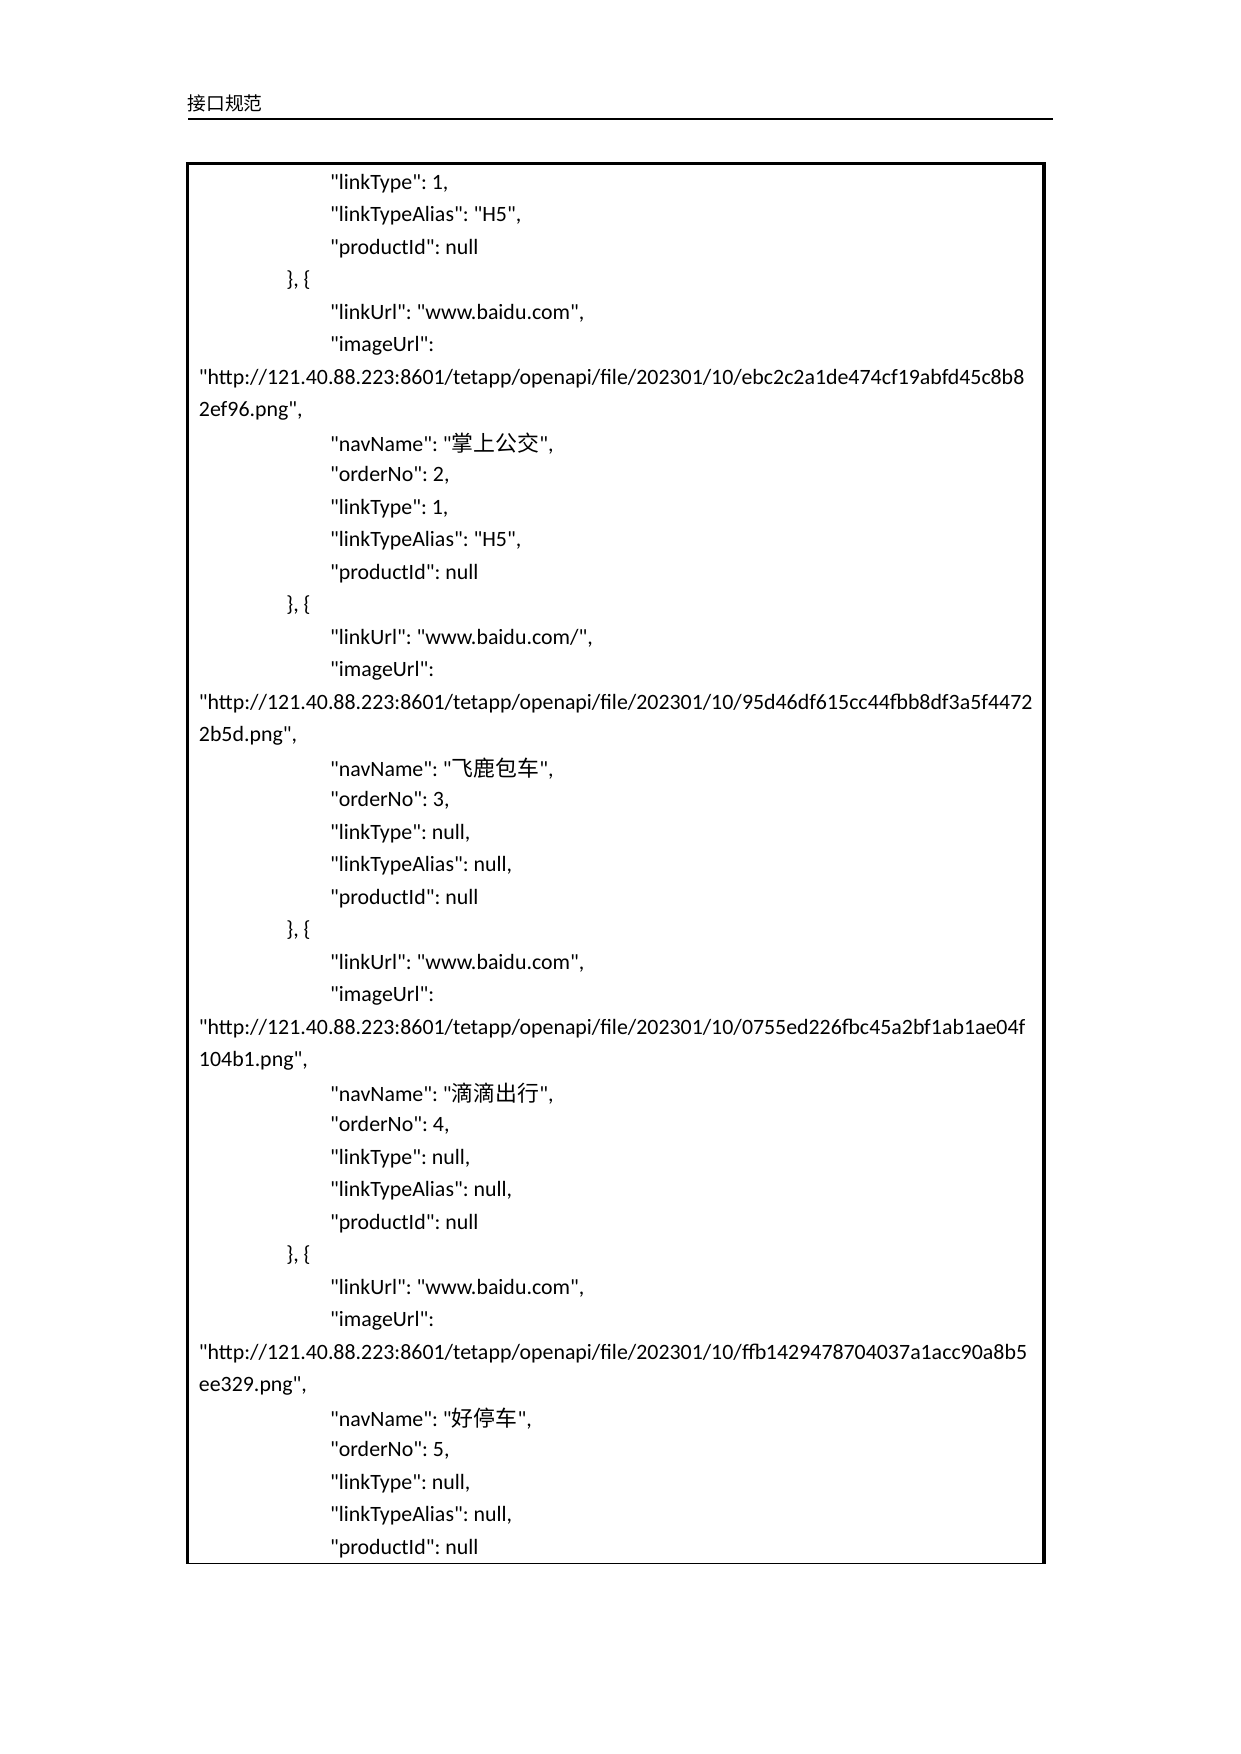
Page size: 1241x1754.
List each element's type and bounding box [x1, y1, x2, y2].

table_header [189, 165, 1042, 1563]
